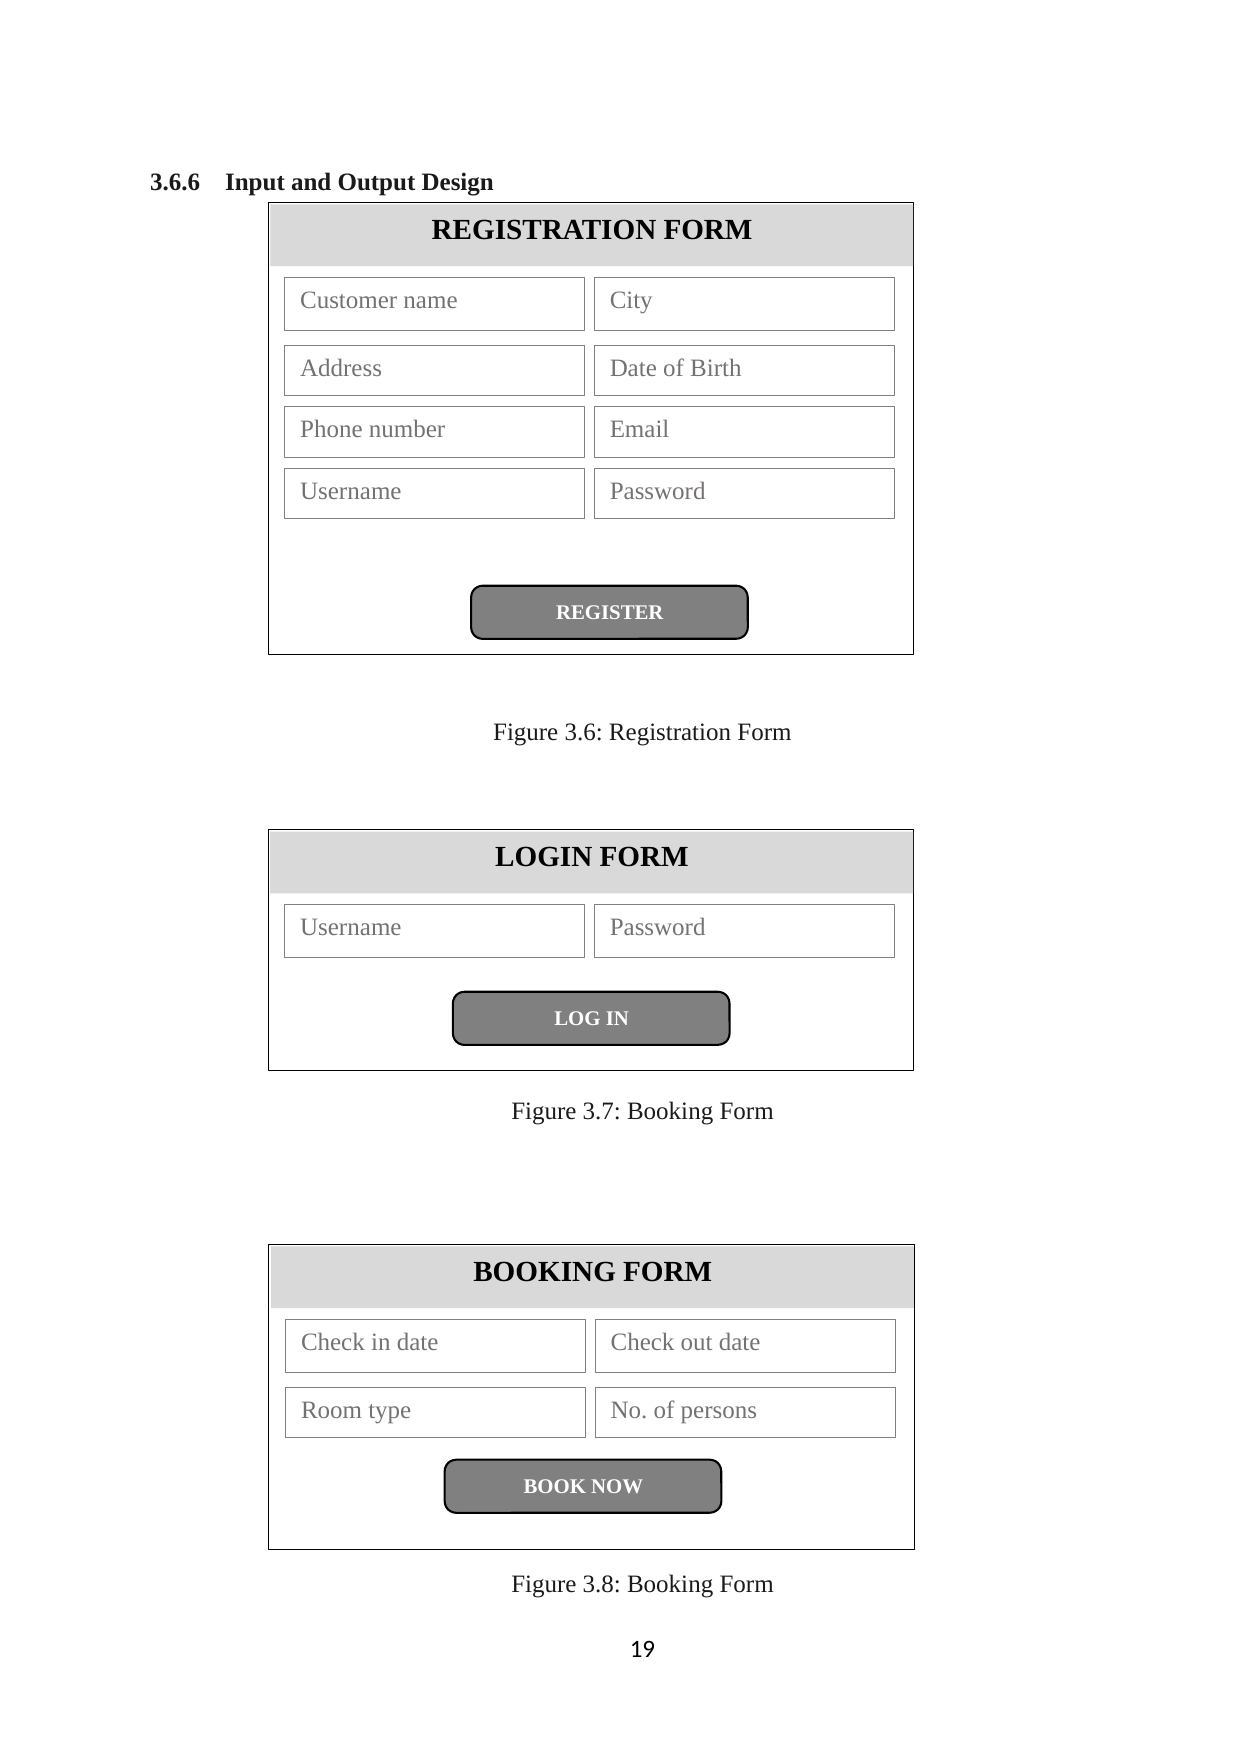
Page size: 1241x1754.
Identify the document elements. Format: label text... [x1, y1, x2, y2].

subtitle 3.6.6 Input and Output Design [150, 167, 1134, 195]
text Figure 3.6: Registration Form [150, 717, 1134, 746]
text Figure 3.8: Booking Form [150, 1569, 1134, 1598]
text Figure 3.7: Booking Form [150, 1096, 1134, 1125]
